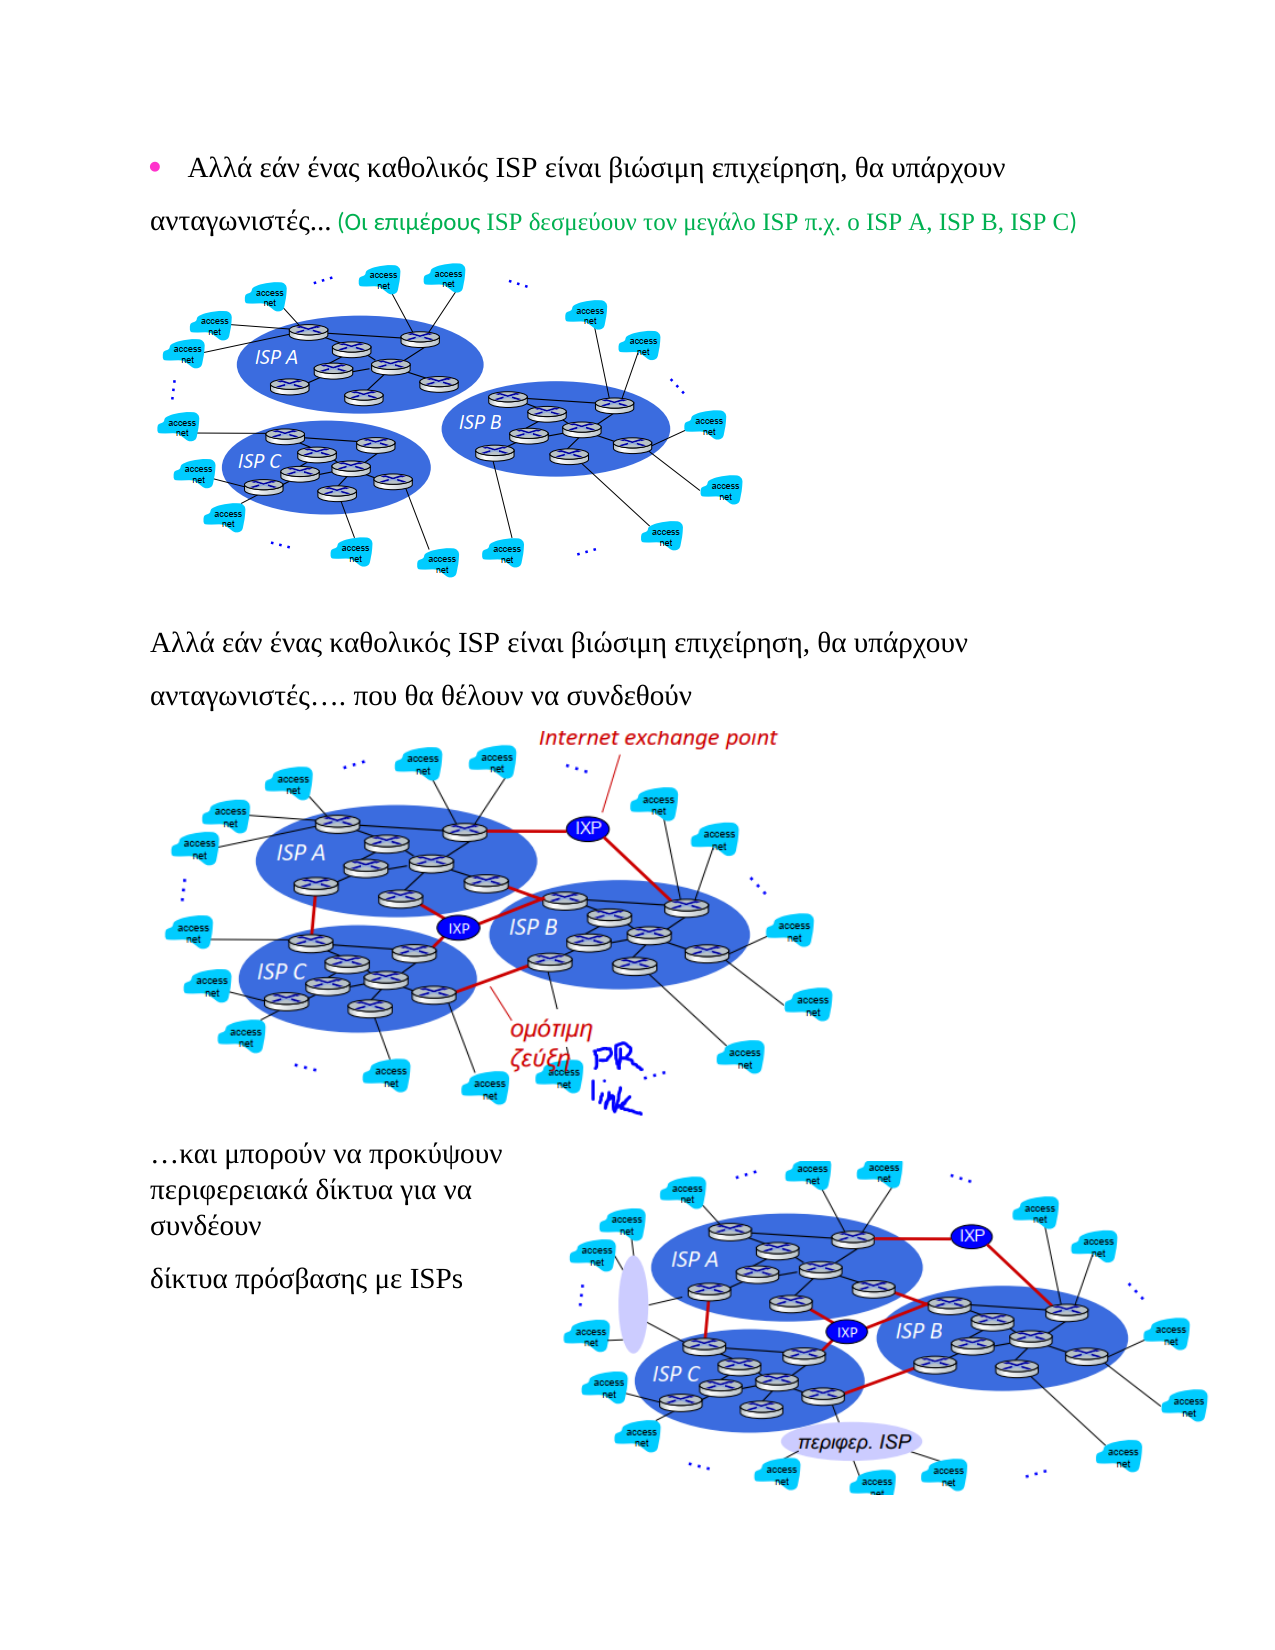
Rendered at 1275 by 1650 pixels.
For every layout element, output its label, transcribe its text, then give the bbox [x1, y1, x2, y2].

text …και μπορούν να προκύψουν περιφερειακά δίκτυα για να συνδέουν [150, 1136, 1125, 1242]
text Αλλά εάν ένας καθολικός ISP είναι βιώσιμη επιχείρηση, θα υπάρχουν [150, 625, 1125, 659]
text ανταγωνιστές... (Οι επιμέρους ISP δεσμεύουν τον μεγάλο ISP π.χ. ο ISP A, ISP B, ISP C) [150, 203, 1125, 236]
picture [559, 1161, 1216, 1495]
list Αλλά εάν ένας καθολικός ISP είναι βιώσιμη επιχείρηση, θα υπάρχουν [150, 150, 1125, 184]
picture [143, 253, 777, 580]
text δίκτυα πρόσβασης με ISPs [150, 1261, 559, 1295]
picture [150, 731, 865, 1118]
text ανταγωνιστές…. που θα θέλουν να συνδεθούν [150, 678, 1125, 712]
